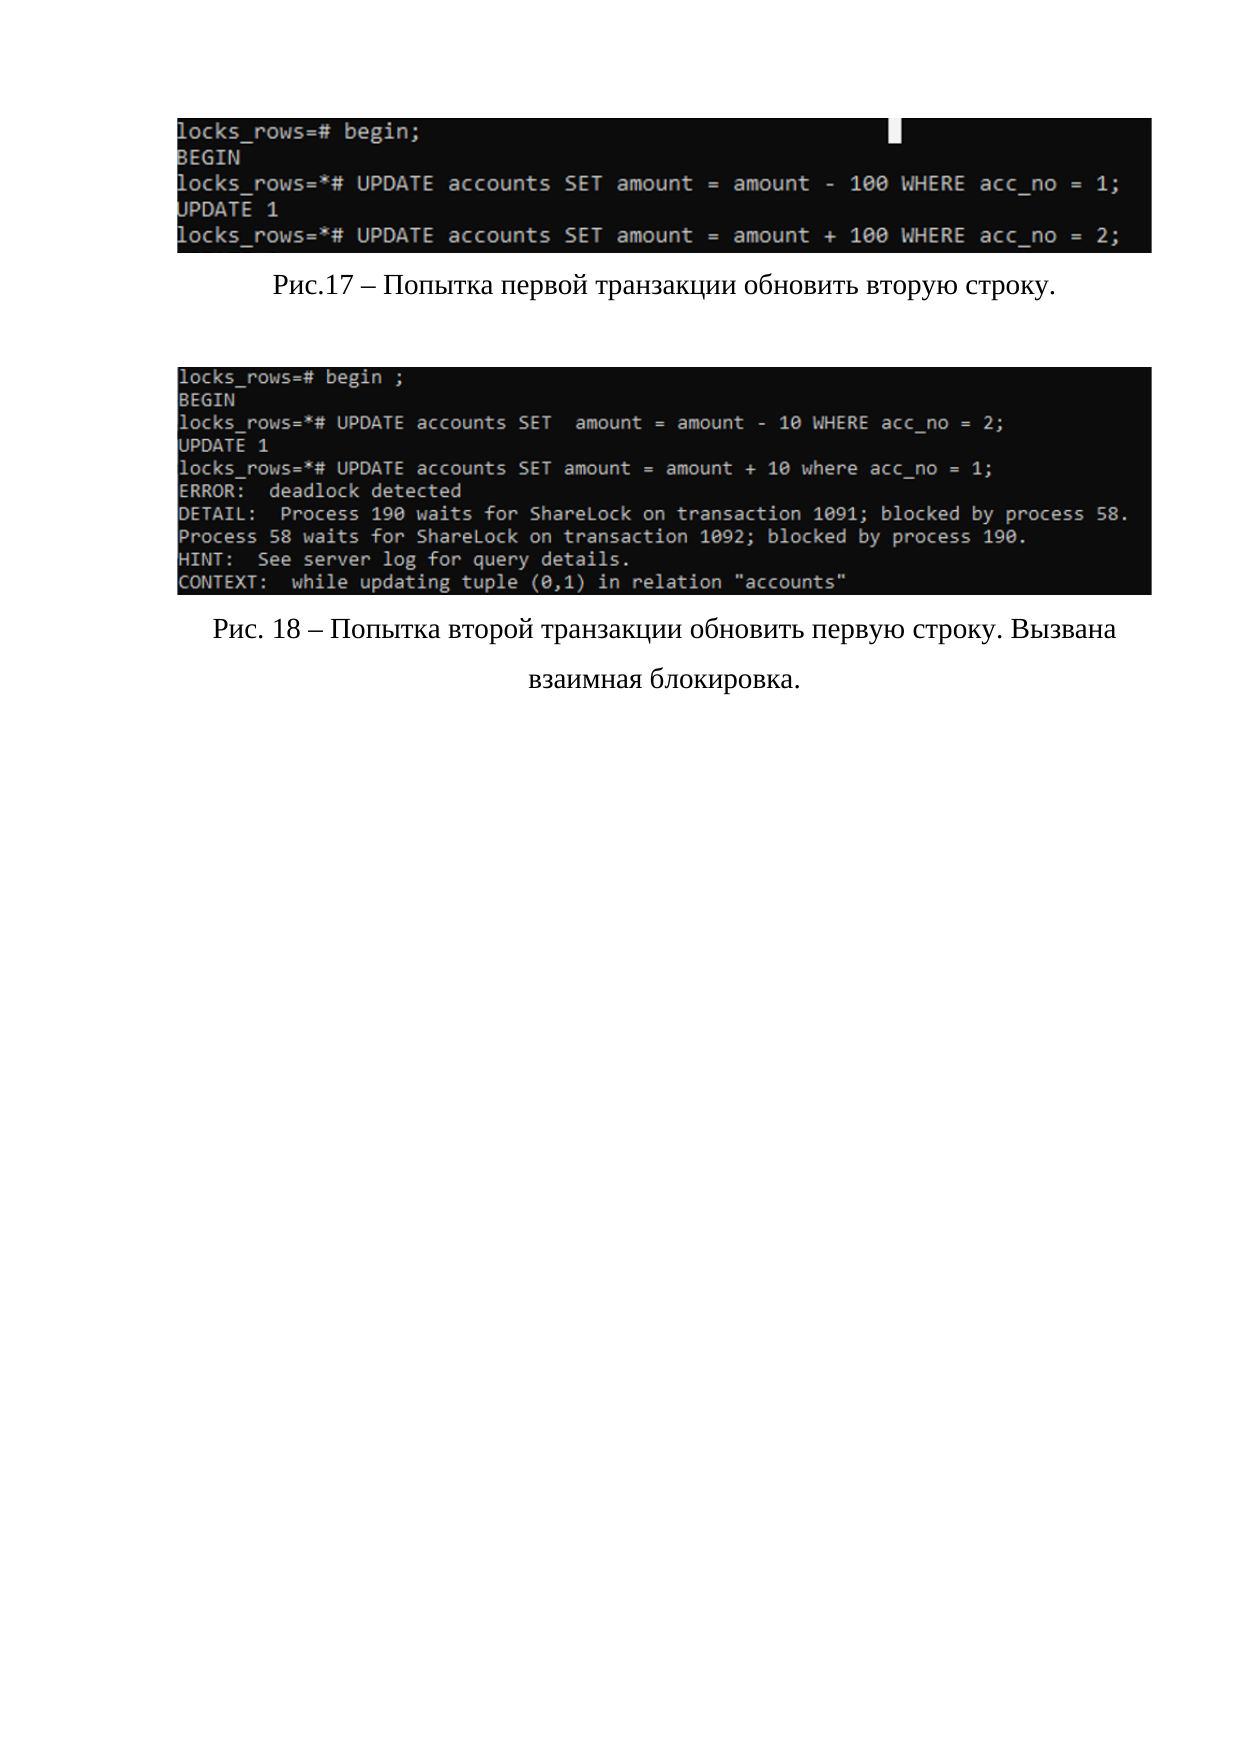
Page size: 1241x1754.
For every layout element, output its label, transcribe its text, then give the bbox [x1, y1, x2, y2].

text Рис.17 – Попытка первой транзакции обновить вторую строку. [177, 267, 1152, 301]
picture [177, 367, 1152, 595]
text Рис. 18 – Попытка второй транзакции обновить первую строку. Вызвана взаимная блокировка. [177, 611, 1152, 695]
picture [177, 118, 1152, 253]
